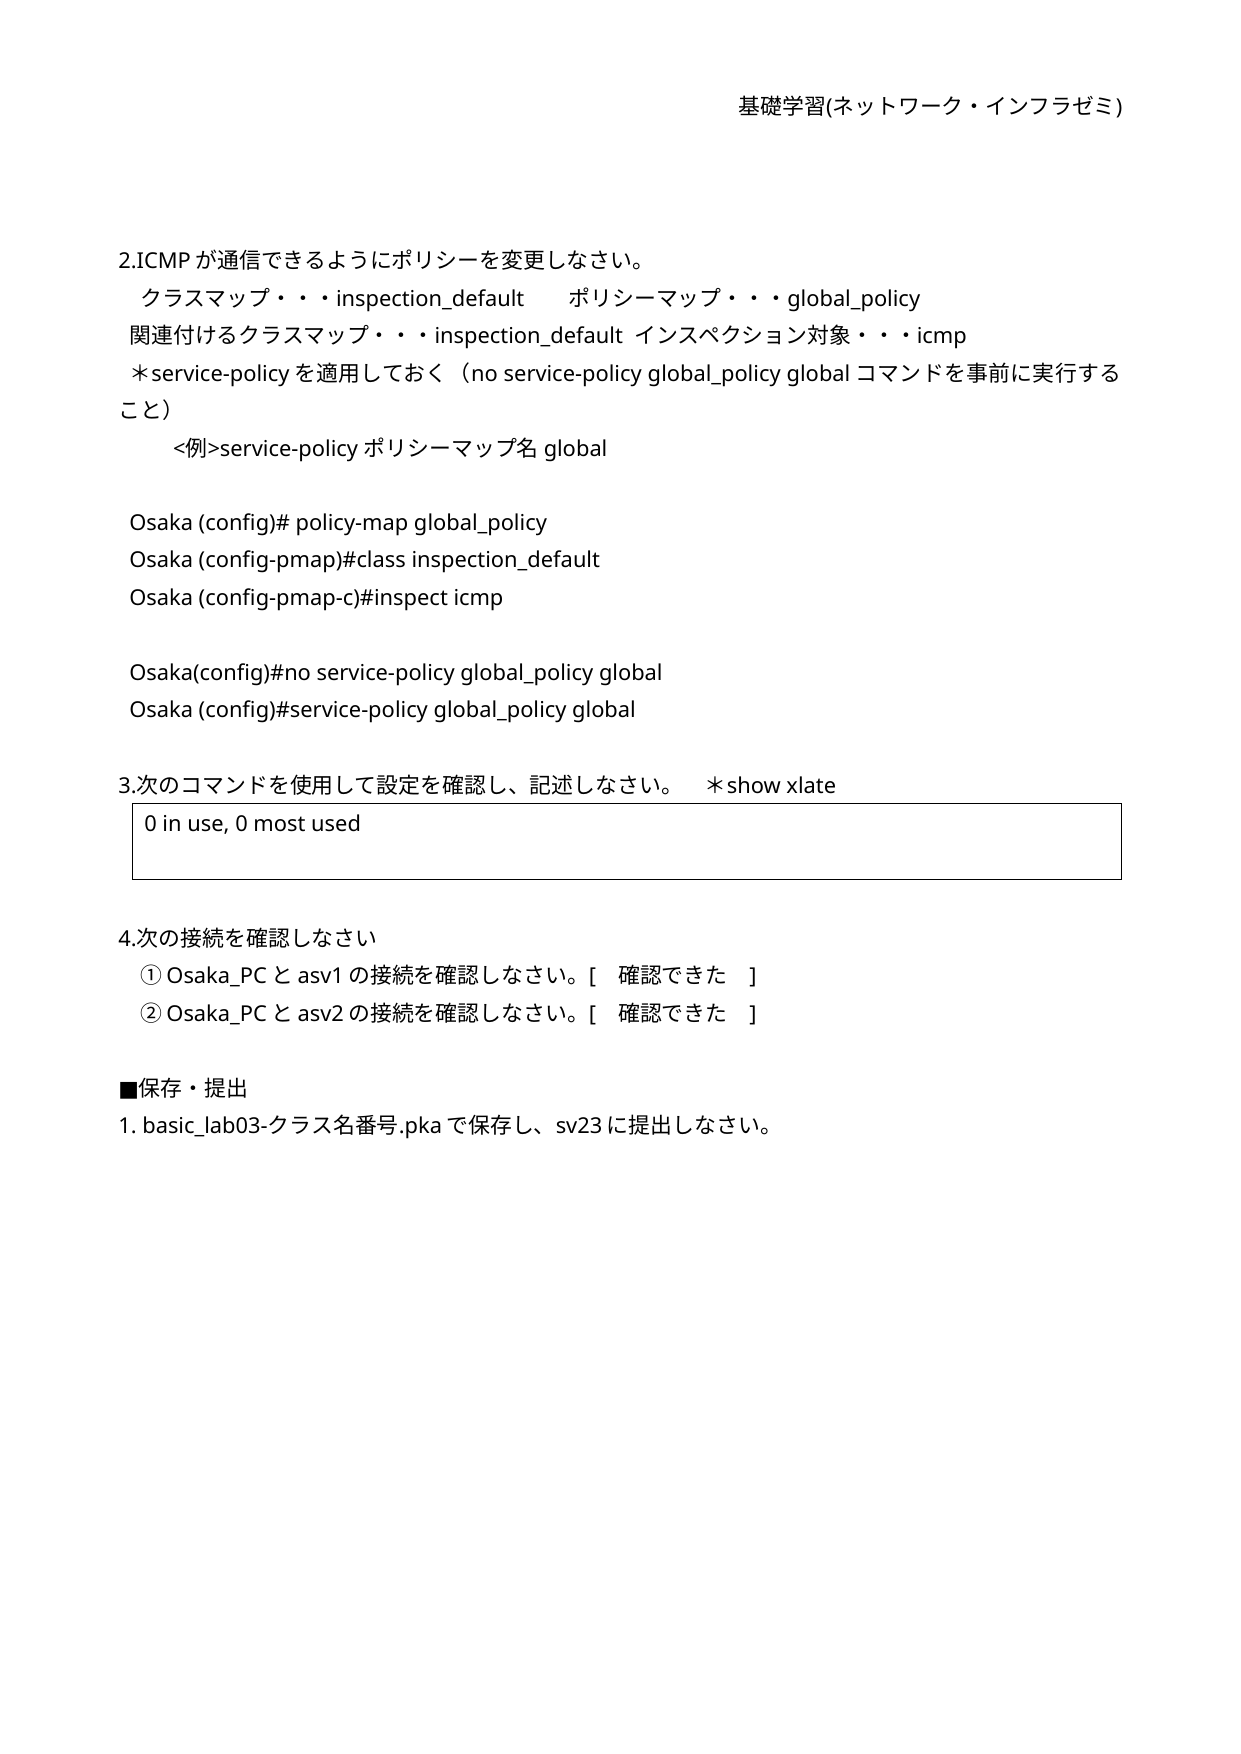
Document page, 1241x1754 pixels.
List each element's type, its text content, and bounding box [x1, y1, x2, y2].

text Osaka_PCとasv2の接続を確認しなさい。[ 確認できた ] [118, 993, 1122, 1030]
text 保存・提出 [118, 1068, 1122, 1105]
text Osaka_PCとasv1の接続を確認しなさい。[ 確認できた ] [118, 955, 1122, 993]
text <例>service-policy ポリシーマップ名 global [118, 428, 1122, 466]
text ＊service-policyを適用しておく（no service-policy global_policy globalコマンドを事前に実行すること） [118, 353, 1122, 428]
text 4.次の接続を確認しなさい [118, 918, 1122, 955]
text クラスマップ・・・inspection_default ポリシーマップ・・・global_policy [118, 278, 1122, 316]
text Osaka (config)#service-policy global_policy global [118, 691, 1122, 728]
text 3.次のコマンドを使用して設定を確認し、記述しなさい。 ＊show xlate [118, 766, 1122, 803]
table_header 0 in use, 0 most used [133, 804, 1121, 879]
text 2.ICMPが通信できるようにポリシーを変更しなさい。 [118, 241, 1122, 278]
text 1. basic_lab03-クラス名番号.pkaで保存し、sv23に提出しなさい。 [118, 1105, 1122, 1143]
text Osaka(config)#no service-policy global_policy global [118, 653, 1122, 691]
text 関連付けるクラスマップ・・・inspection_default インスペクション対象・・・icmp [118, 316, 1122, 353]
text Osaka (config-pmap)#class inspection_default [118, 541, 1122, 578]
text Osaka (config)# policy-map global_policy [118, 503, 1122, 541]
text Osaka (config-pmap-c)#inspect icmp [118, 578, 1122, 616]
